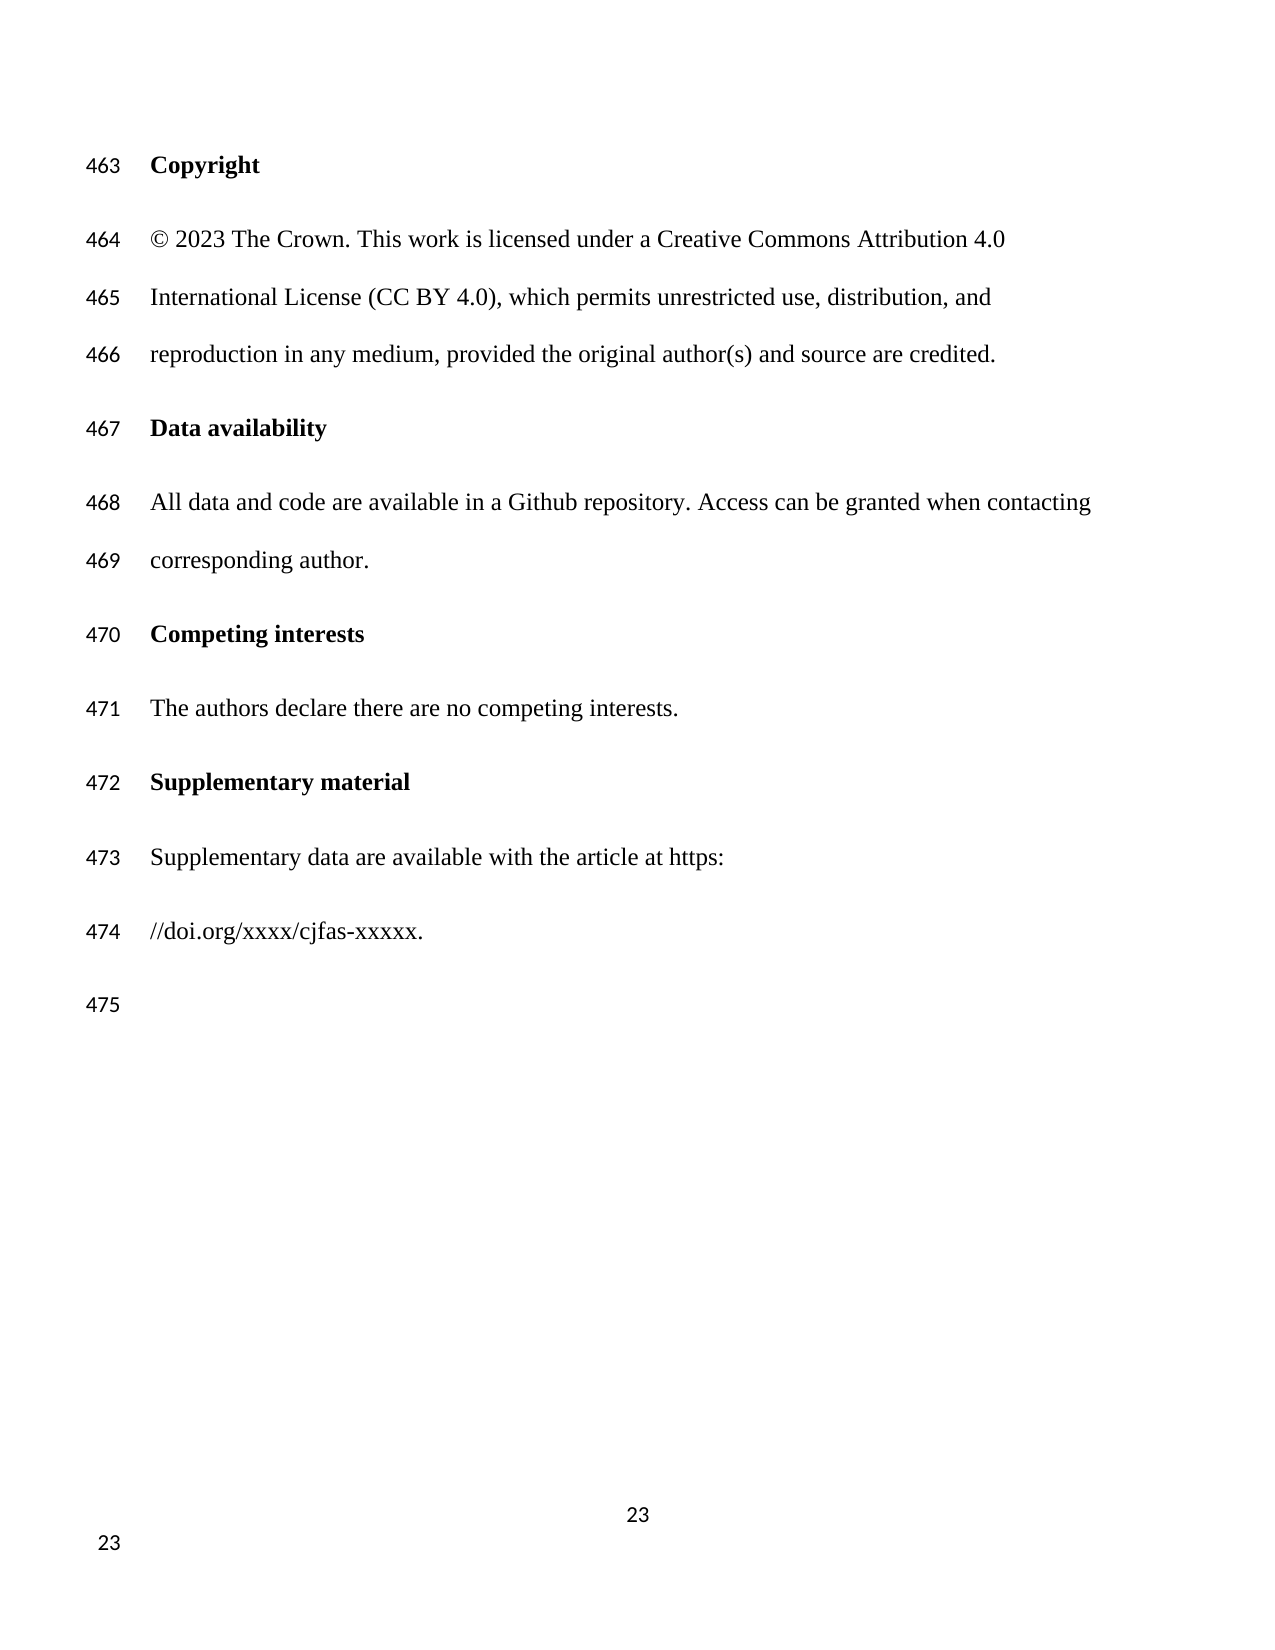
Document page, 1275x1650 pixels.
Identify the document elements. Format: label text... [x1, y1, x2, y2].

text Competing interests [150, 619, 1125, 648]
text The authors declare there are no competing interests. [150, 693, 1125, 722]
text Supplementary material [150, 767, 1125, 796]
text All data and code are available in a Github repository. Access can be granted when contacting corresponding author. [150, 487, 1125, 574]
text //doi.org/xxxx/cjfas-xxxxx. [150, 916, 1125, 944]
text Supplementary data are available with the article at https: [150, 842, 1125, 870]
text Data availability [150, 413, 1125, 442]
text Copyright [150, 150, 1125, 179]
text © 2023 The Crown. This work is licensed under a Creative Commons Attribution 4.0 International License (CC BY 4.0), which permits unrestricted use, distribution, and reproduction in any medium, provided the original author(s) and source are credited. [150, 224, 1125, 368]
